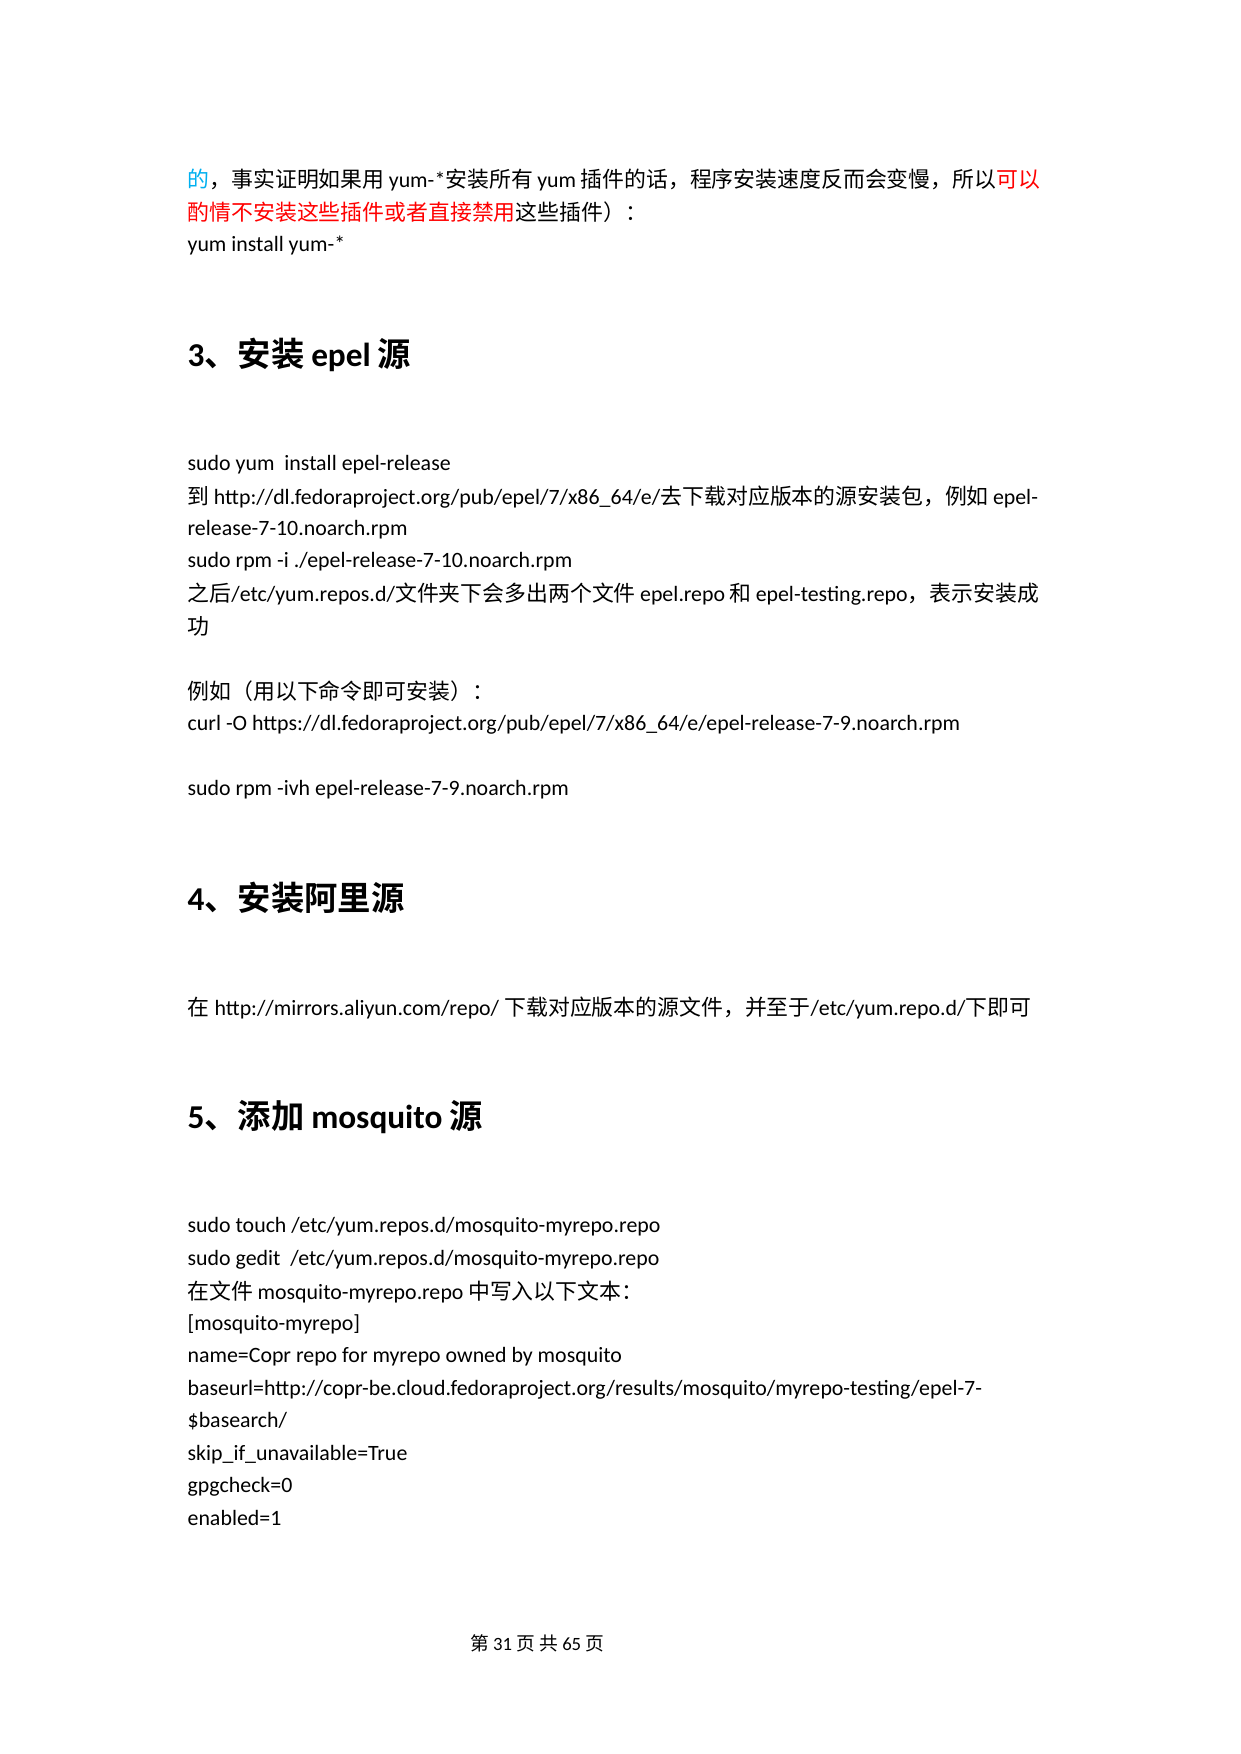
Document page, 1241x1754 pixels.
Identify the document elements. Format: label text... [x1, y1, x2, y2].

text baseurl=http://copr-be.cloud.fedoraproject.org/results/mosquito/myrepo-testing/epel-7-$basearch/ [187, 1371, 1053, 1436]
text name=Copr repo for myrepo owned by mosquito [187, 1338, 1053, 1371]
text sudo rpm -i ./epel-release-7-10.noarch.rpm [187, 543, 1053, 576]
text skip_if_unavailable=True [187, 1436, 1053, 1468]
text sudo gedit /etc/yum.repos.d/mosquito-myrepo.repo [187, 1241, 1053, 1273]
text curl -O https://dl.fedoraproject.org/pub/epel/7/x86_64/e/epel-release-7-9.noarch.rpm [187, 706, 1053, 738]
text 这将有利于我们进行后面的安装，以及加快安装过程中的下载等的速度（这一步不是必须的，事实证明如果用yum-*安装所有yum插件的话，程序安装速度反而会变慢，所以可以酌情不安装这些插件或者直接禁用这些插件）： [187, 162, 1053, 227]
text sudo yum install epel-release [187, 446, 1053, 478]
text 到http://dl.fedoraproject.org/pub/epel/7/x86_64/e/去下载对应版本的源安装包，例如epel-release-7-10.noarch.rpm [187, 478, 1053, 543]
subtitle 4、安装阿里源 [187, 863, 1053, 928]
text 在文件mosquito-myrepo.repo中写入以下文本： [187, 1273, 1053, 1306]
text sudo rpm -ivh epel-release-7-9.noarch.rpm [187, 771, 1053, 803]
text 在 http://mirrors.aliyun.com/repo/ 下载对应版本的源文件，并至于/etc/yum.repo.d/下即可 [187, 990, 1053, 1022]
text enabled=1 [187, 1501, 1053, 1533]
subtitle 5、添加mosquito源 [187, 1082, 1053, 1147]
text 之后/etc/yum.repos.d/文件夹下会多出两个文件epel.repo和epel-testing.repo，表示安装成功 [187, 576, 1053, 641]
text [mosquito-myrepo] [187, 1306, 1053, 1338]
text gpgcheck=0 [187, 1468, 1053, 1501]
text 例如（用以下命令即可安装）： [187, 673, 1053, 706]
text yum install yum-* [187, 227, 1053, 259]
text sudo touch /etc/yum.repos.d/mosquito-myrepo.repo [187, 1208, 1053, 1241]
subtitle 3、安装epel源 [187, 319, 1053, 384]
